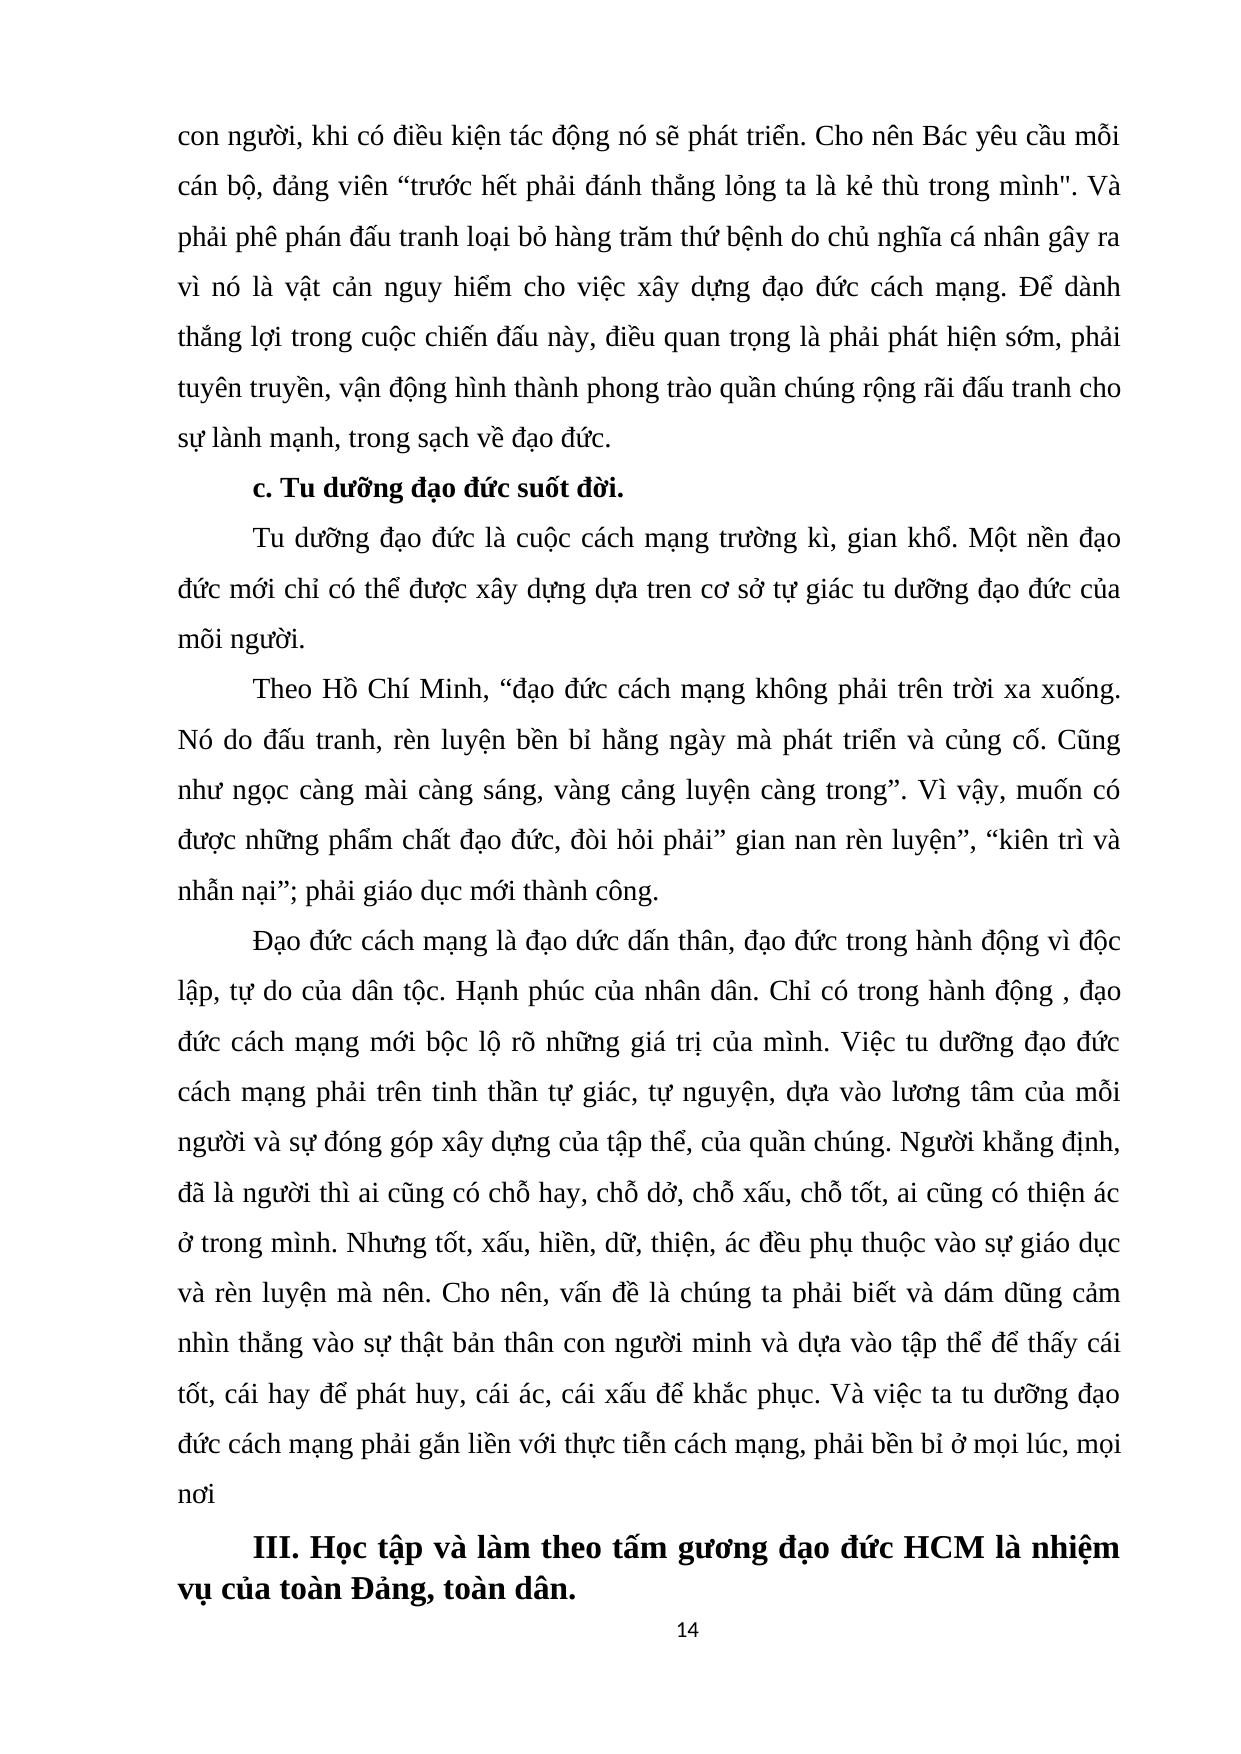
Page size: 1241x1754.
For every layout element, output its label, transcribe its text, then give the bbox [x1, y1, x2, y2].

text Đạo đức cách mạng là đạo dức dấn thân, đạo đức trong hành động vì độc lập, tự do của dân tộc. Hạnh phúc của nhân dân. Chỉ có trong hành động , đạo đức cách mạng mới bộc lộ rõ những giá trị của mình. Việc tu dưỡng đạo đức cách mạng phải trên tinh thần tự giác, tự nguyện, dựa vào lương tâm của mỗi người và sự đóng góp xây dựng của tập thể, của quần chúng. Người khẳng định, đã là người thì ai cũng có chỗ hay, chỗ dở, chỗ xấu, chỗ tốt, ai cũng có thiện ác ở trong mình. Nhưng tốt, xấu, hiền, dữ, thiện, ác đều phụ thuộc vào sự giáo dục và rèn luyện mà nên. Cho nên, vấn đề là chúng ta phải biết và dám dũng cảm nhìn thẳng vào sự thật bản thân con người minh và dựa vào tập thể để thấy cái tốt, cái hay để phát huy, cái ác, cái xấu để khắc phục. Và việc ta tu dưỡng đạo đức cách mạng phải gắn liền với thực tiễn cách mạng, phải bền bỉ ở mọi lúc, mọi nơi [177, 923, 1122, 1510]
text c. Tu dưỡng đạo đức suốt đời. [177, 470, 1122, 504]
text Theo Hồ Chí Minh, “đạo đức cách mạng không phải trên trời xa xuống. Nó do đấu tranh, rèn luyện bền bỉ hằng ngày mà phát triển và củng cố. Cũng như ngọc càng mài càng sáng, vàng cảng luyện càng trong”. Vì vậy, muốn có được những phẩm chất đạo đức, đòi hỏi phải” gian nan rèn luyện”, “kiên trì và nhẫn nại”; phải giáo dục mới thành công. [177, 672, 1122, 906]
text III. Học tập và làm theo tấm gương đạo đức HCM là nhiệm vụ của toàn Đảng, toàn dân. [177, 1527, 1122, 1607]
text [177, 118, 1122, 453]
text Tu dưỡng đạo đức là cuộc cách mạng trường kì, gian khổ. Một nền đạo đức mới chỉ có thể được xây dựng dựa tren cơ sở tự giác tu dưỡng đạo đức của mõi người. [177, 521, 1122, 655]
